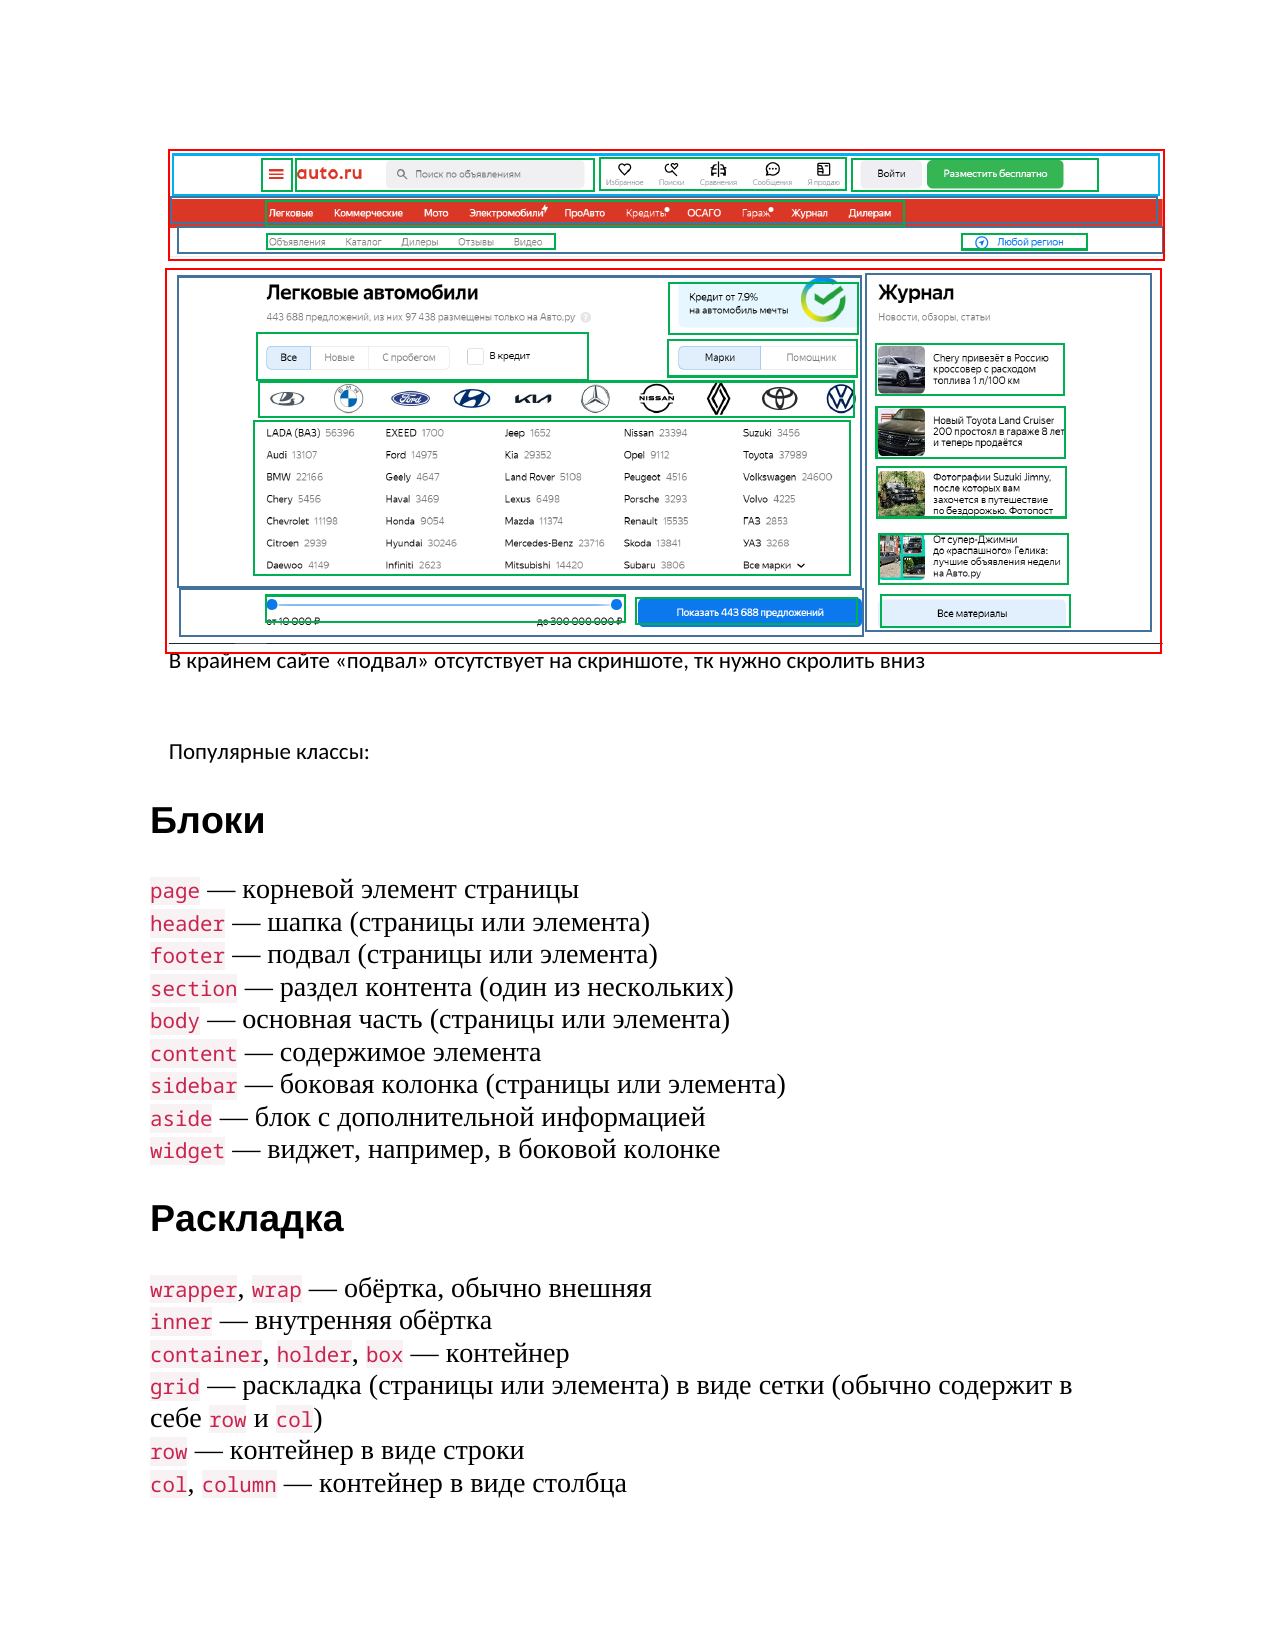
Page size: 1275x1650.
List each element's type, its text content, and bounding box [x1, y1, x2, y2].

list Популярные классы: [159, 737, 1144, 765]
text content — содержимое элемента [150, 1035, 1144, 1068]
text grid — раскладка (страницы или элемента) в виде сетки (обычно содержит в себе row и col) [150, 1368, 1144, 1433]
text page — корневой элемент страницы [150, 873, 1144, 905]
text widget — виджет, например, в боковой колонке [150, 1133, 1144, 1165]
text body — основная часть (страницы или элемента) [150, 1003, 1144, 1035]
text aside — блок с дополнительной информацией [150, 1100, 1144, 1133]
text container, holder, box — контейнер [150, 1336, 1144, 1368]
text col, column — контейнер в виде столбца [150, 1466, 1144, 1498]
picture [170, 224, 1163, 259]
picture [172, 198, 1156, 222]
picture [175, 157, 1157, 193]
text sidebar — боковая колонка (страницы или элемента) [150, 1068, 1144, 1100]
picture [179, 228, 1162, 252]
text footer — подвал (страницы или элемента) [150, 938, 1144, 970]
text wrapper, wrap — обёртка, обычно внешняя [150, 1271, 1144, 1303]
text row — контейнер в виде строки [150, 1433, 1144, 1466]
picture [170, 151, 1163, 226]
text section — раздел контента (один из нескольких) [150, 970, 1144, 1003]
picture [168, 261, 1163, 644]
text Раскладка [150, 1196, 1144, 1239]
text Блоки [150, 798, 1144, 841]
list В крайнем сайте «подвал» отсутствует на скриншоте, тк нужно скролить вниз [159, 646, 1144, 674]
picture [601, 159, 845, 189]
text header — шапка (страницы или элемента) [150, 905, 1144, 938]
text inner — внутренняя обёртка [150, 1303, 1144, 1336]
picture [267, 202, 903, 222]
picture [168, 270, 1160, 644]
